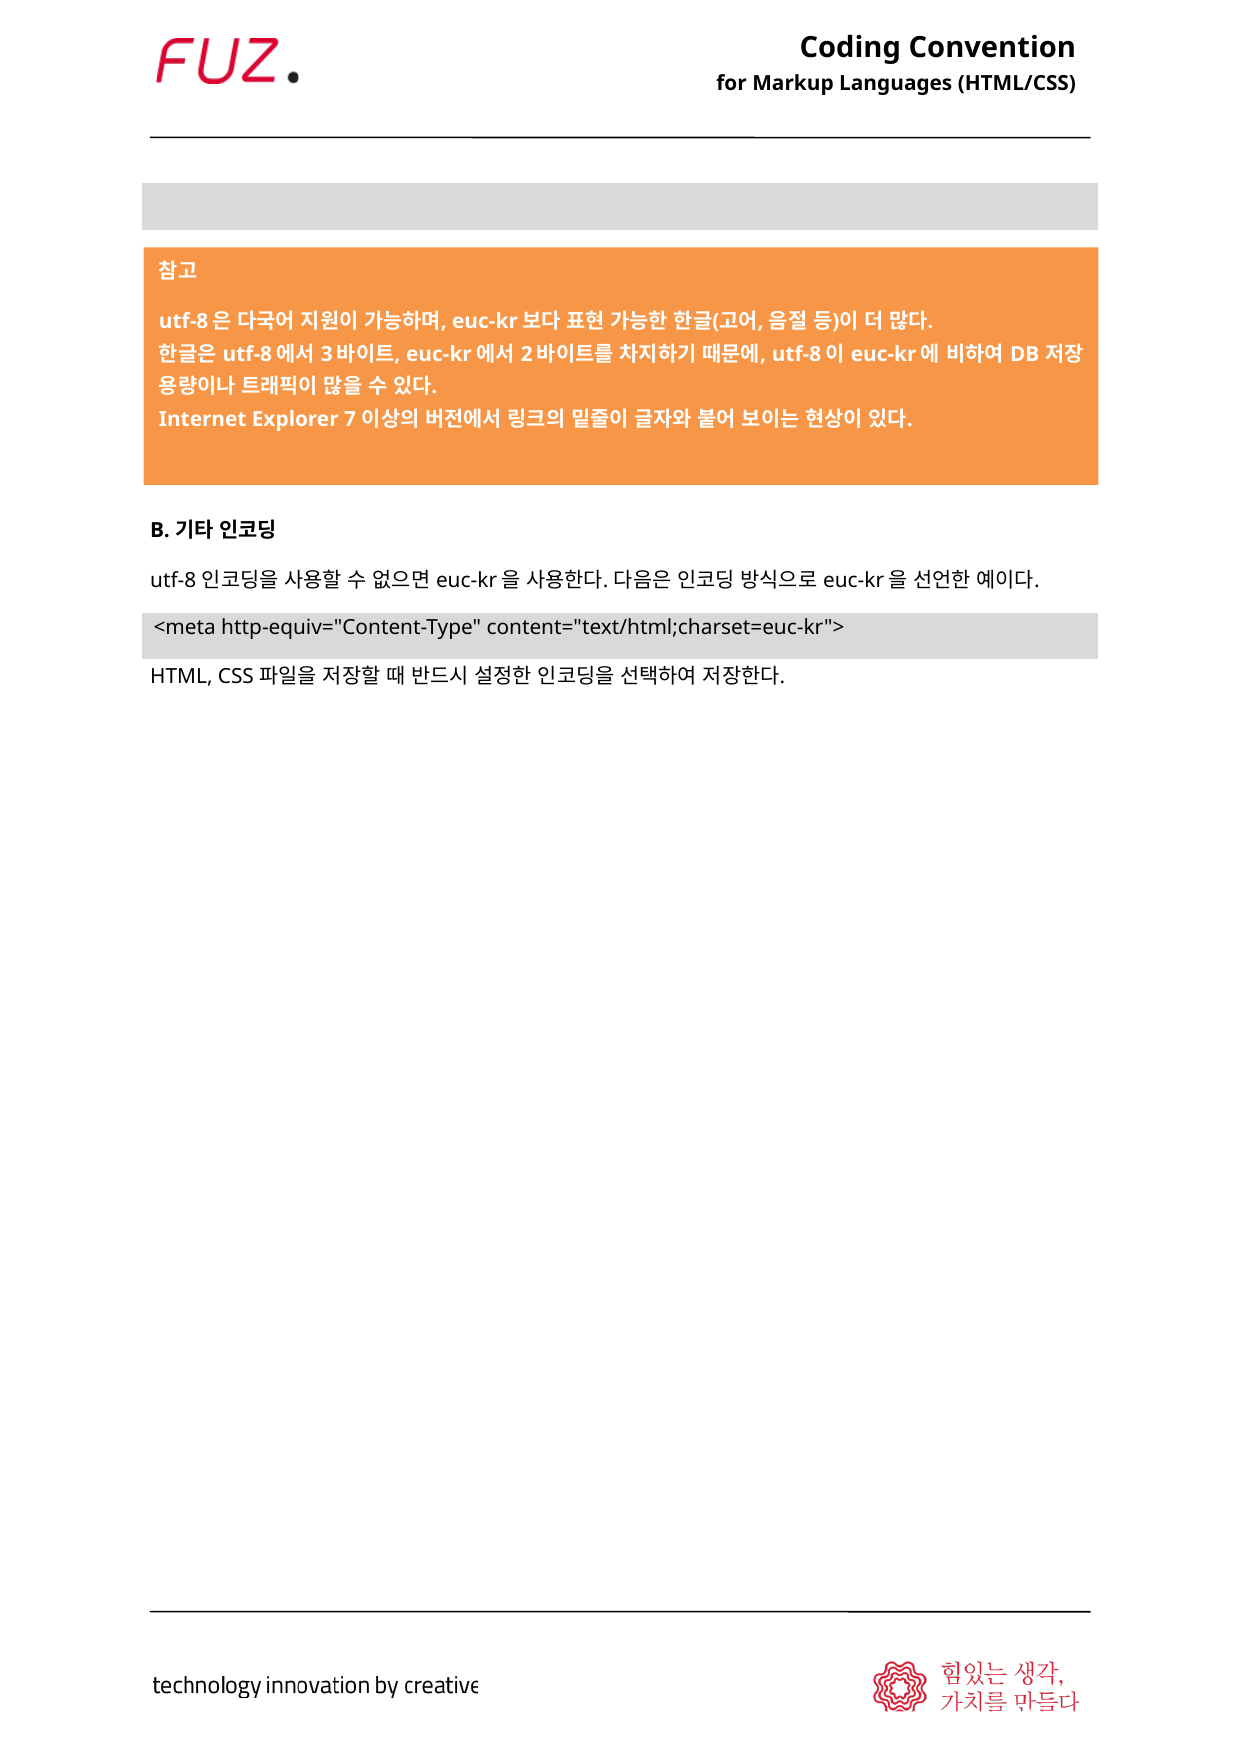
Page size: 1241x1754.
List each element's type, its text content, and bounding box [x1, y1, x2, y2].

text B. 기타 인코딩 [150, 514, 1090, 544]
picture [873, 1661, 1080, 1712]
text HTML, CSS 파일을 저장할 때 반드시 설정한 인코딩을 선택하여 저장한다. [150, 659, 1090, 690]
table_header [142, 183, 1098, 230]
picture [156, 38, 299, 84]
table_header <meta http-equiv="Content-Type" content="text/html;charset=euc-kr"> [142, 613, 1098, 659]
text utf-8 인코딩을 사용할 수 없으면 euc-kr을 사용한다. 다음은 인코딩 방식으로 euc-kr을 선언한 예이다. [150, 563, 1090, 593]
picture [152, 1676, 478, 1698]
